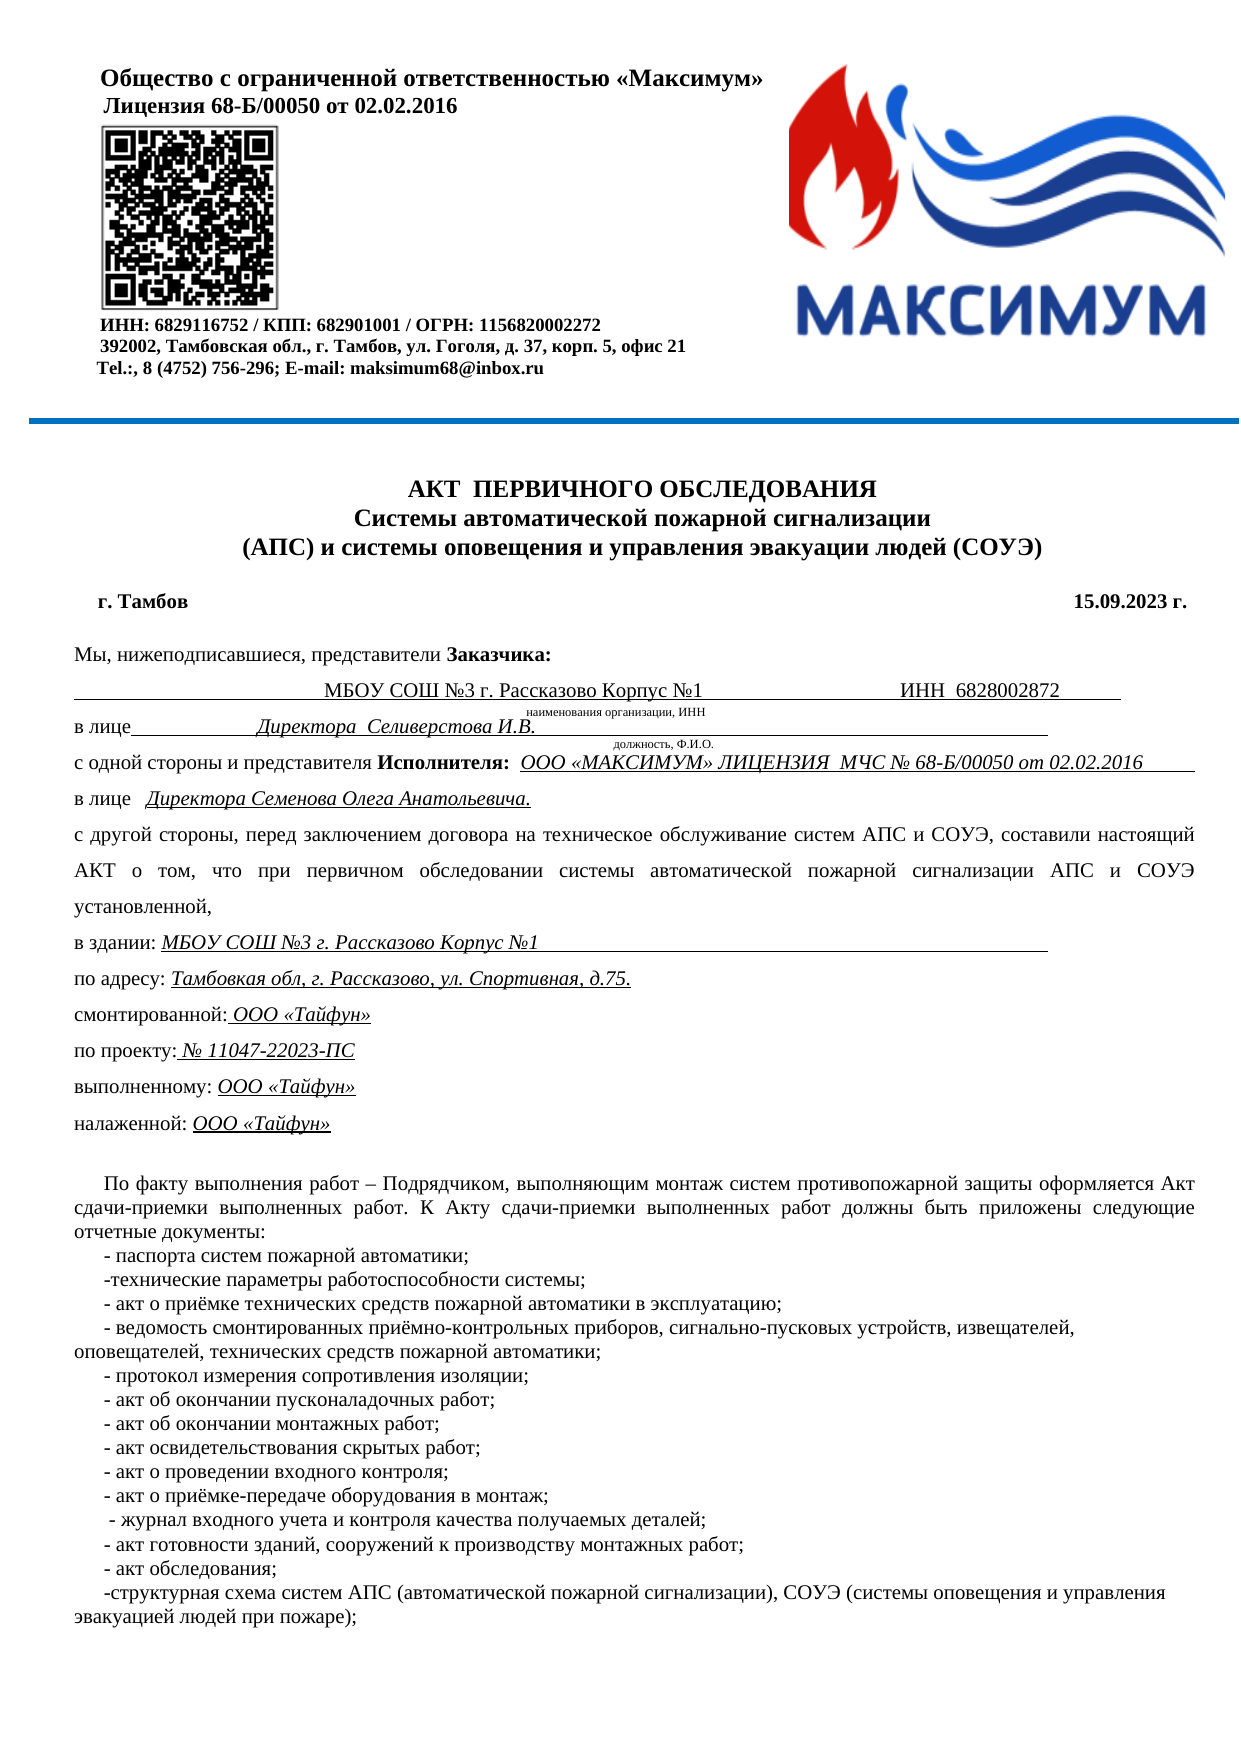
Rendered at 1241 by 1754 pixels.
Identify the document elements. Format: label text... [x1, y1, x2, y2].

text - акт о приёмке технических средств пожарной автоматики в эксплуатацию; [74, 1291, 1196, 1315]
picture [789, 56, 1226, 351]
text в лице Директора Селиверстова И.В. [74, 714, 1196, 738]
text в лице Директора Семенова Олега Анатольевича. [74, 786, 1196, 810]
text - ведомость смонтированных приёмно-контрольных приборов, сигнально-пусковых устройств, извещателей, оповещателей, технических средств пожарной автоматики; [74, 1315, 1196, 1363]
text Системы автоматической пожарной сигнализации [89, 503, 1196, 532]
text - журнал входного учета и контроля качества получаемых деталей; [74, 1507, 1196, 1531]
text -структурная схема систем АПС (автоматической пожарной сигнализации), СОУЭ (системы оповещения и управления эвакуацией людей при пожаре); [74, 1579, 1196, 1628]
text г. Тамбов 15.09.2023 г. [89, 589, 1196, 613]
text -технические параметры работоспособности системы; [74, 1267, 1196, 1291]
text - протокол измерения сопротивления изоляции; [74, 1363, 1196, 1387]
text МБОУ СОШ №3 г. Рассказово Корпус №1 ИНН 6828002872 [74, 678, 1196, 702]
text - акт об окончании монтажных работ; [74, 1411, 1196, 1435]
text - паспорта систем пожарной автоматики; [74, 1243, 1196, 1267]
text по адресу: Тамбовкая обл, г. Рассказово, ул. Спортивная, д.75. [74, 966, 1196, 990]
text (АПС) и системы оповещения и управления эвакуации людей (СОУЭ) [89, 532, 1196, 560]
text по проекту: № 11047-22023-ПС [74, 1038, 1196, 1062]
text смонтированной: ООО «Тайфун» [74, 1002, 1196, 1026]
text - акт освидетельствования скрытых работ; [74, 1435, 1196, 1459]
text - акт обследования; [74, 1556, 1196, 1579]
picture [99, 118, 280, 314]
text По факту выполнения работ – Подрядчиком, выполняющим монтаж систем противопожарной защиты оформляется Акт сдачи-приемки выполненных работ. К Акту сдачи-приемки выполненных работ должны быть приложены следующие отчетные документы: [74, 1171, 1196, 1243]
text выполненному: ООО «Тайфун» [74, 1074, 1196, 1098]
text в здании: МБОУ СОШ №3 г. Рассказово Корпус №1 [74, 930, 1196, 954]
text с одной стороны и представителя Исполнителя: ООО «МАКСИМУМ» ЛИЦЕНЗИЯ МЧС № 68-Б/00050 от 02.02.2016 [74, 750, 1196, 774]
text - акт о проведении входного контроля; [74, 1459, 1196, 1483]
text с другой стороны, перед заключением договора на техническое обслуживание систем АПС и СОУЭ, составили настоящий АКТ о том, что при первичном обследовании системы автоматической пожарной сигнализации АПС и СОУЭ установленной, [74, 822, 1196, 918]
text Мы, нижеподписавшиеся, представители Заказчика: [74, 642, 1196, 666]
text - акт готовности зданий, сооружений к производству монтажных работ; [74, 1531, 1196, 1556]
table_header Общество с ограниченной ответственностью «Максимум» Лицензия 68-Б/00050 от 02.02.2016 ИНН: 6829116752 / КПП: 682901001 / ОГРН: 1156820002272 392002, Тамбовская обл., г. Тамбов, ул. Гоголя, д. 37, корп. 5, офис 21 Tel.:, 8 (4752) 756-296; E-mail: maksimum68@inbox.ru [41, 30, 789, 412]
table_header [789, 30, 1237, 412]
text АКТ ПЕРВИЧНОГО ОБСЛЕДОВАНИЯ [89, 474, 1196, 503]
text - акт об окончании пусконаладочных работ; [74, 1387, 1196, 1411]
text налаженной: ООО «Тайфун» [74, 1110, 1196, 1134]
text - акт о приёмке-передаче оборудования в монтаж; [74, 1483, 1196, 1507]
